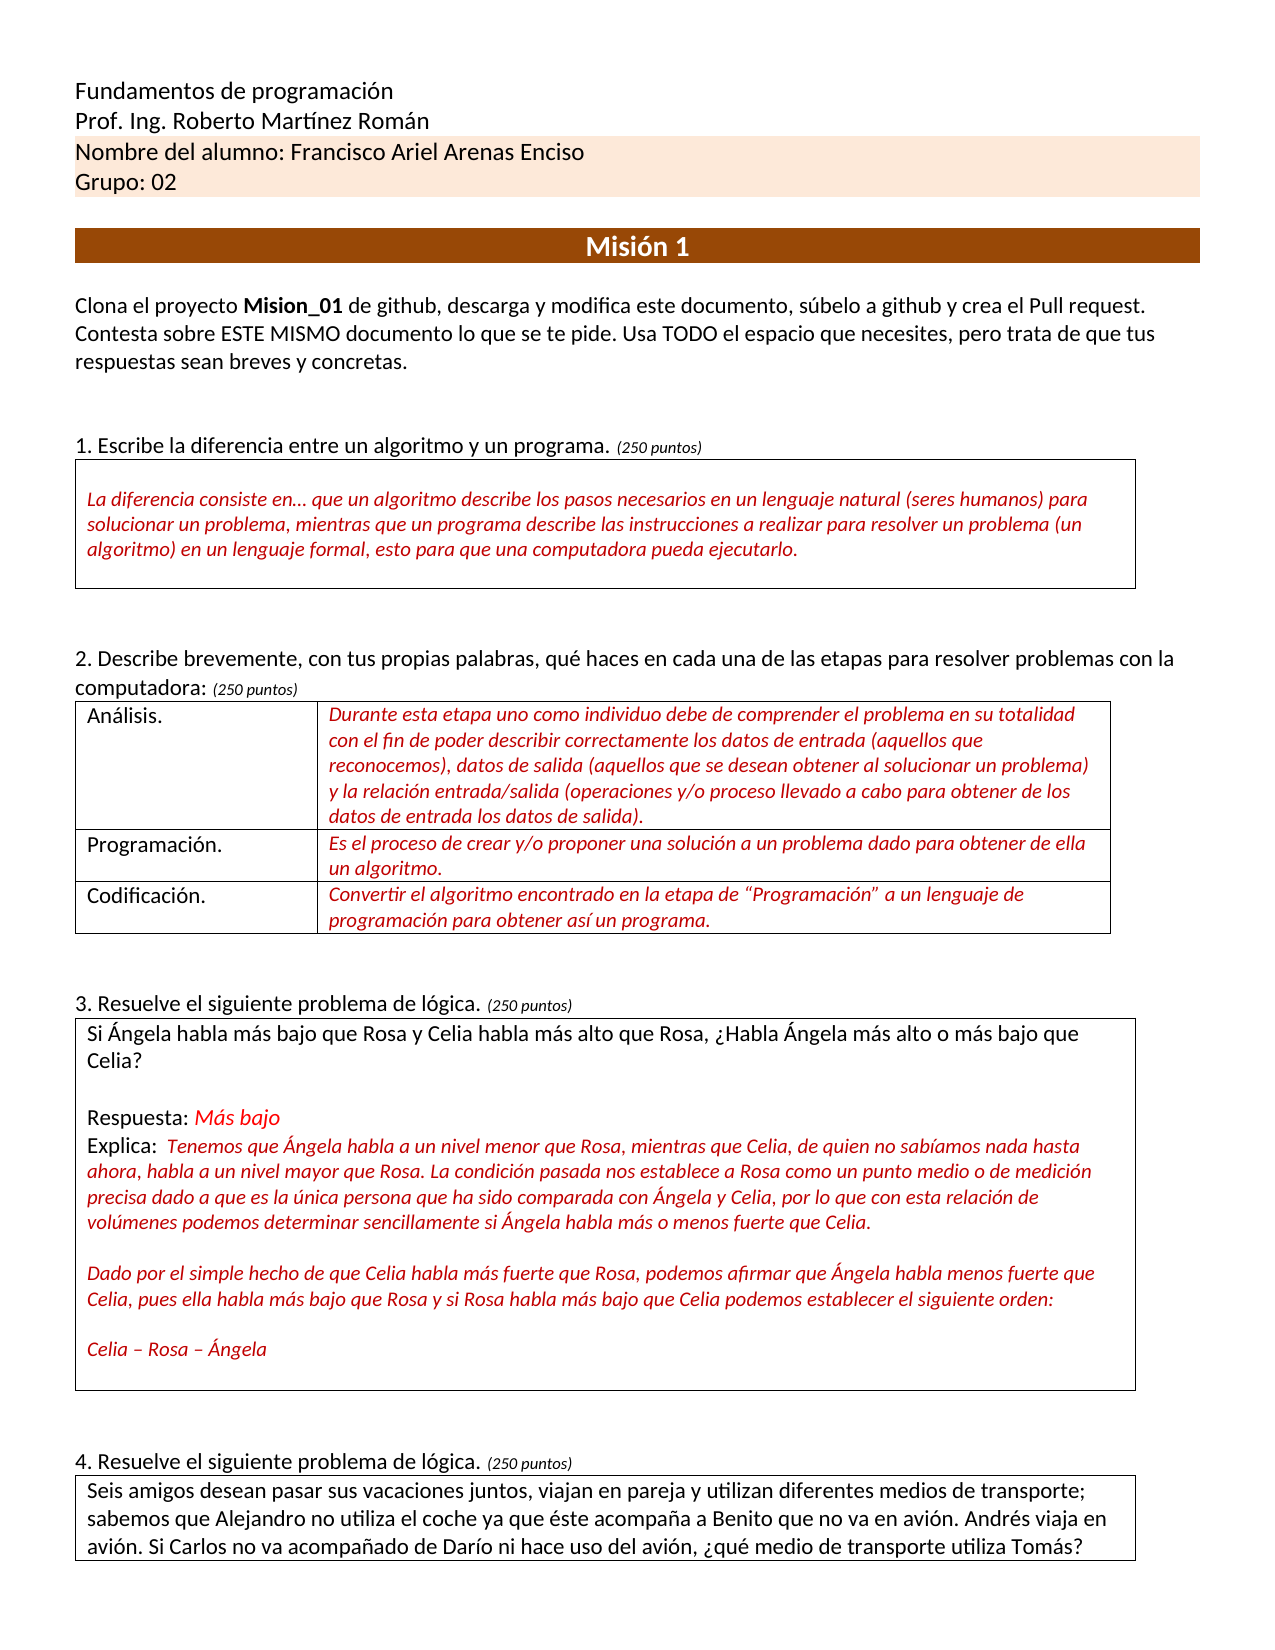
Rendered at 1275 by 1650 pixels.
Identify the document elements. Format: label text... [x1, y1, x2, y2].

table_cell Convertir el algoritmo encontrado en la etapa de “Programación” a un lenguaje de programación para obtener así un programa. [318, 882, 1110, 932]
text Misión 1 [75, 228, 1200, 263]
text 1. Escribe la diferencia entre un algoritmo y un programa. (250 puntos) [75, 431, 1200, 459]
table_header Si Ángela habla más bajo que Rosa y Celia habla más alto que Rosa, ¿Habla Ángela más alto o más bajo que Celia? Respuesta: Más bajo Explica: Tenemos que Ángela habla a un nivel menor que Rosa, mientras que Celia, de quien no sabíamos nada hasta ahora, habla a un nivel mayor que Rosa. La condición pasada nos establece a Rosa como un punto medio o de medición precisa dado a que es la única persona que ha sido comparada con Ángela y Celia, por lo que con esta relación de volúmenes podemos determinar sencillamente si Ángela habla más o menos fuerte que Celia. Dado por el simple hecho de que Celia habla más fuerte que Rosa, podemos afirmar que Ángela habla menos fuerte que Celia, pues ella habla más bajo que Rosa y si Rosa habla más bajo que Celia podemos establecer el siguiente orden: Celia – Rosa – Ángela [76, 1019, 1135, 1390]
table_header Durante esta etapa uno como individuo debe de comprender el problema en su totalidad con el fin de poder describir correctamente los datos de entrada (aquellos que reconocemos), datos de salida (aquellos que se desean obtener al solucionar un problema) y la relación entrada/salida (operaciones y/o proceso llevado a cabo para obtener de los datos de entrada los datos de salida). [318, 702, 1110, 829]
table_cell Programación. [76, 830, 317, 881]
text 2. Describe brevemente, con tus propias palabras, qué haces en cada una de las etapas para resolver problemas con la computadora: (250 puntos) [75, 644, 1200, 701]
text Prof. Ing. Roberto Martínez Román [75, 106, 1200, 136]
text Nombre del alumno: Francisco Ariel Arenas Enciso [75, 136, 1200, 167]
table_header La diferencia consiste en… que un algoritmo describe los pasos necesarios en un lenguaje natural (seres humanos) para solucionar un problema, mientras que un programa describe las instrucciones a realizar para resolver un problema (un algoritmo) en un lenguaje formal, esto para que una computadora pueda ejecutarlo. [76, 460, 1135, 587]
table_header Análisis. [76, 702, 317, 829]
text Grupo: 02 [75, 167, 1200, 197]
text 4. Resuelve el siguiente problema de lógica. (250 puntos) [75, 1447, 1200, 1475]
text Clona el proyecto Mision_01 de github, descarga y modifica este documento, súbelo a github y crea el Pull request. Contesta sobre ESTE MISMO documento lo que se te pide. Usa TODO el espacio que necesites, pero trata de que tus respuestas sean breves y concretas. [75, 291, 1200, 375]
text Fundamentos de programación [75, 75, 1200, 106]
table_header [76, 1476, 1135, 1560]
table_cell Es el proceso de crear y/o proponer una solución a un problema dado para obtener de ella un algoritmo. [318, 830, 1110, 881]
table_cell Codificación. [76, 882, 317, 932]
text 3. Resuelve el siguiente problema de lógica. (250 puntos) [75, 989, 1200, 1018]
